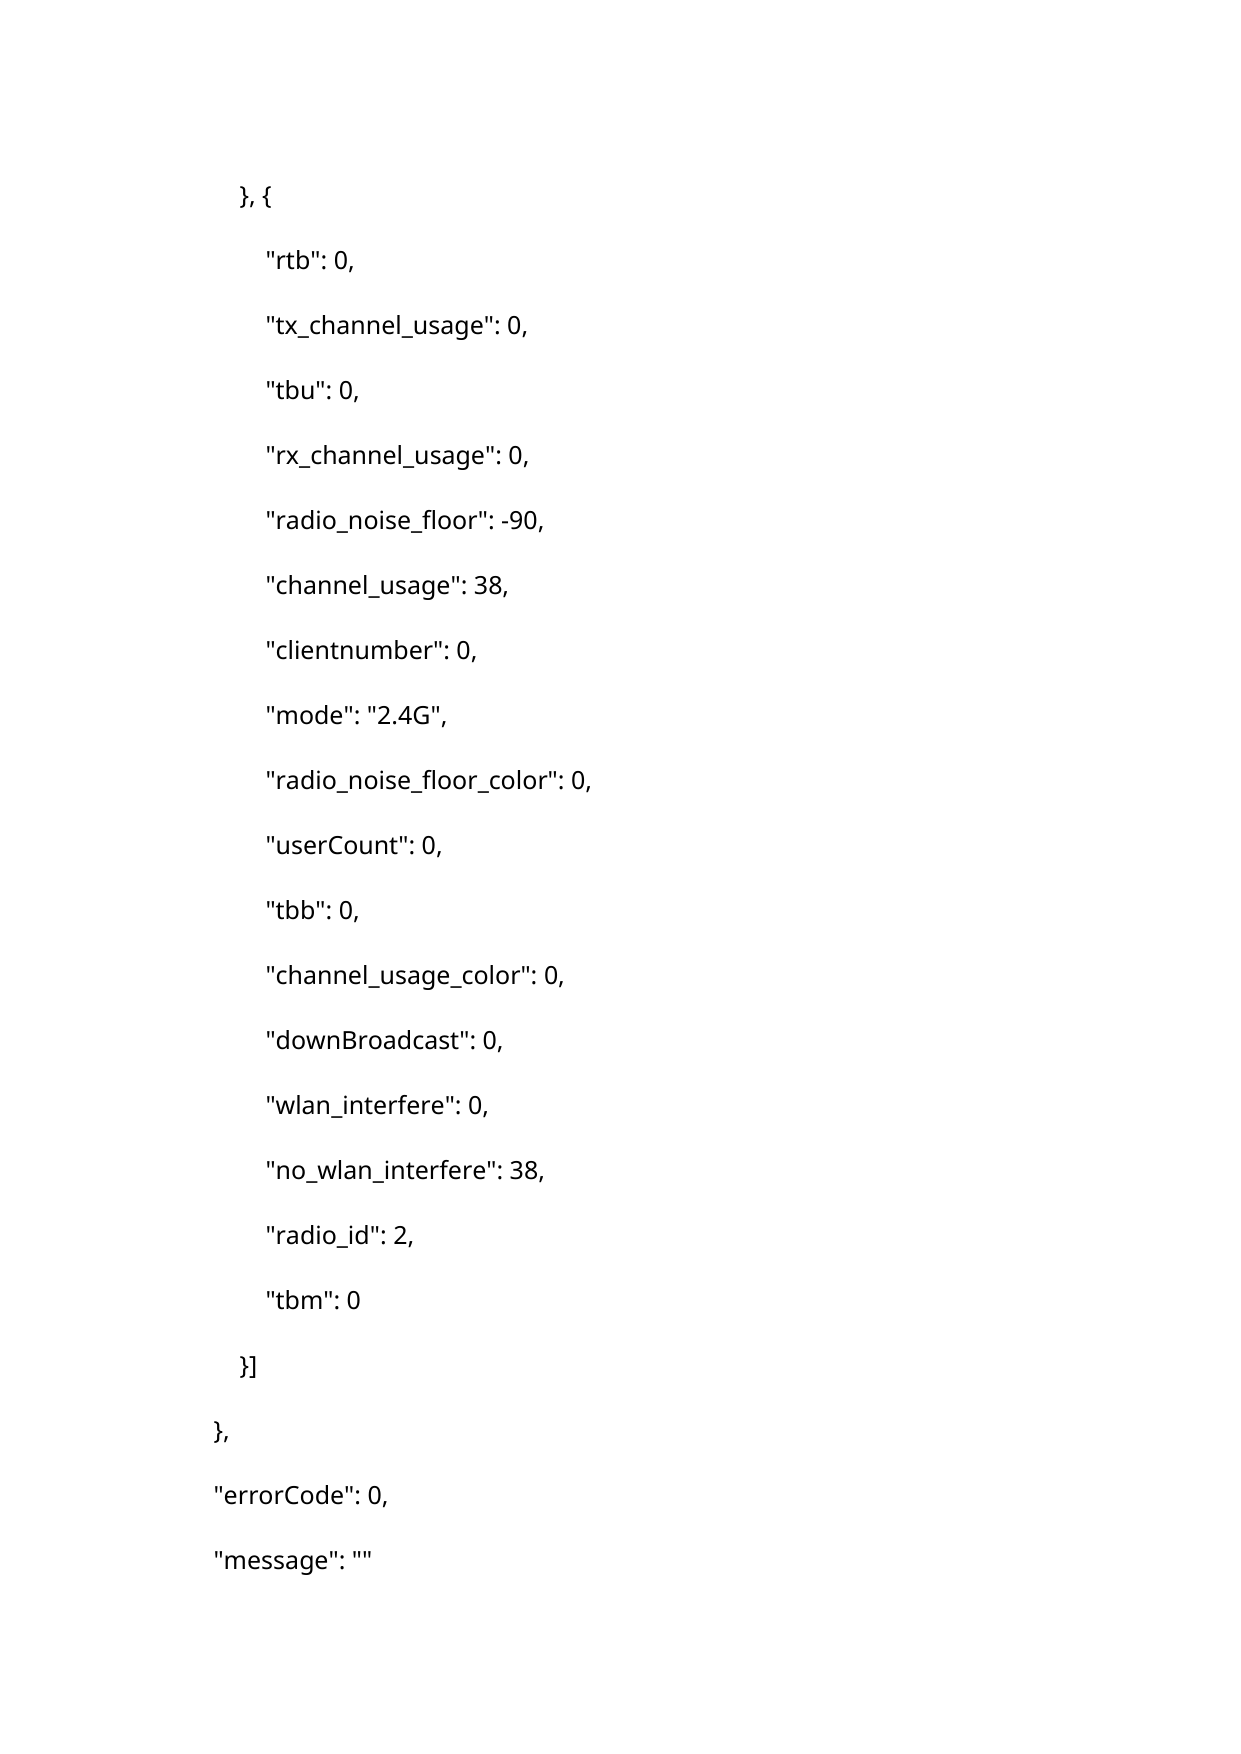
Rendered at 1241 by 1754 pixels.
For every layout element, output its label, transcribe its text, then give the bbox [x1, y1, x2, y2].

text "downBroadcast": 0, [187, 1007, 1053, 1072]
text "radio_noise_floor": -90, [187, 487, 1053, 552]
text "channel_usage_color": 0, [187, 942, 1053, 1007]
text }, { [187, 162, 1053, 227]
text "tbu": 0, [187, 357, 1053, 422]
text "tbm": 0 [187, 1267, 1053, 1332]
text "radio_noise_floor_color": 0, [187, 747, 1053, 812]
text }, [187, 1397, 1053, 1462]
text "errorCode": 0, [187, 1462, 1053, 1527]
text "mode": "2.4G", [187, 682, 1053, 747]
text }] [187, 1332, 1053, 1397]
text "radio_id": 2, [187, 1202, 1053, 1267]
text "clientnumber": 0, [187, 617, 1053, 682]
text "no_wlan_interfere": 38, [187, 1137, 1053, 1202]
text "message": "" [187, 1527, 1053, 1592]
text "tx_channel_usage": 0, [187, 292, 1053, 357]
text "tbb": 0, [187, 877, 1053, 942]
text "channel_usage": 38, [187, 552, 1053, 617]
text "wlan_interfere": 0, [187, 1072, 1053, 1137]
text "rtb": 0, [187, 227, 1053, 292]
text "rx_channel_usage": 0, [187, 422, 1053, 487]
text "userCount": 0, [187, 812, 1053, 877]
